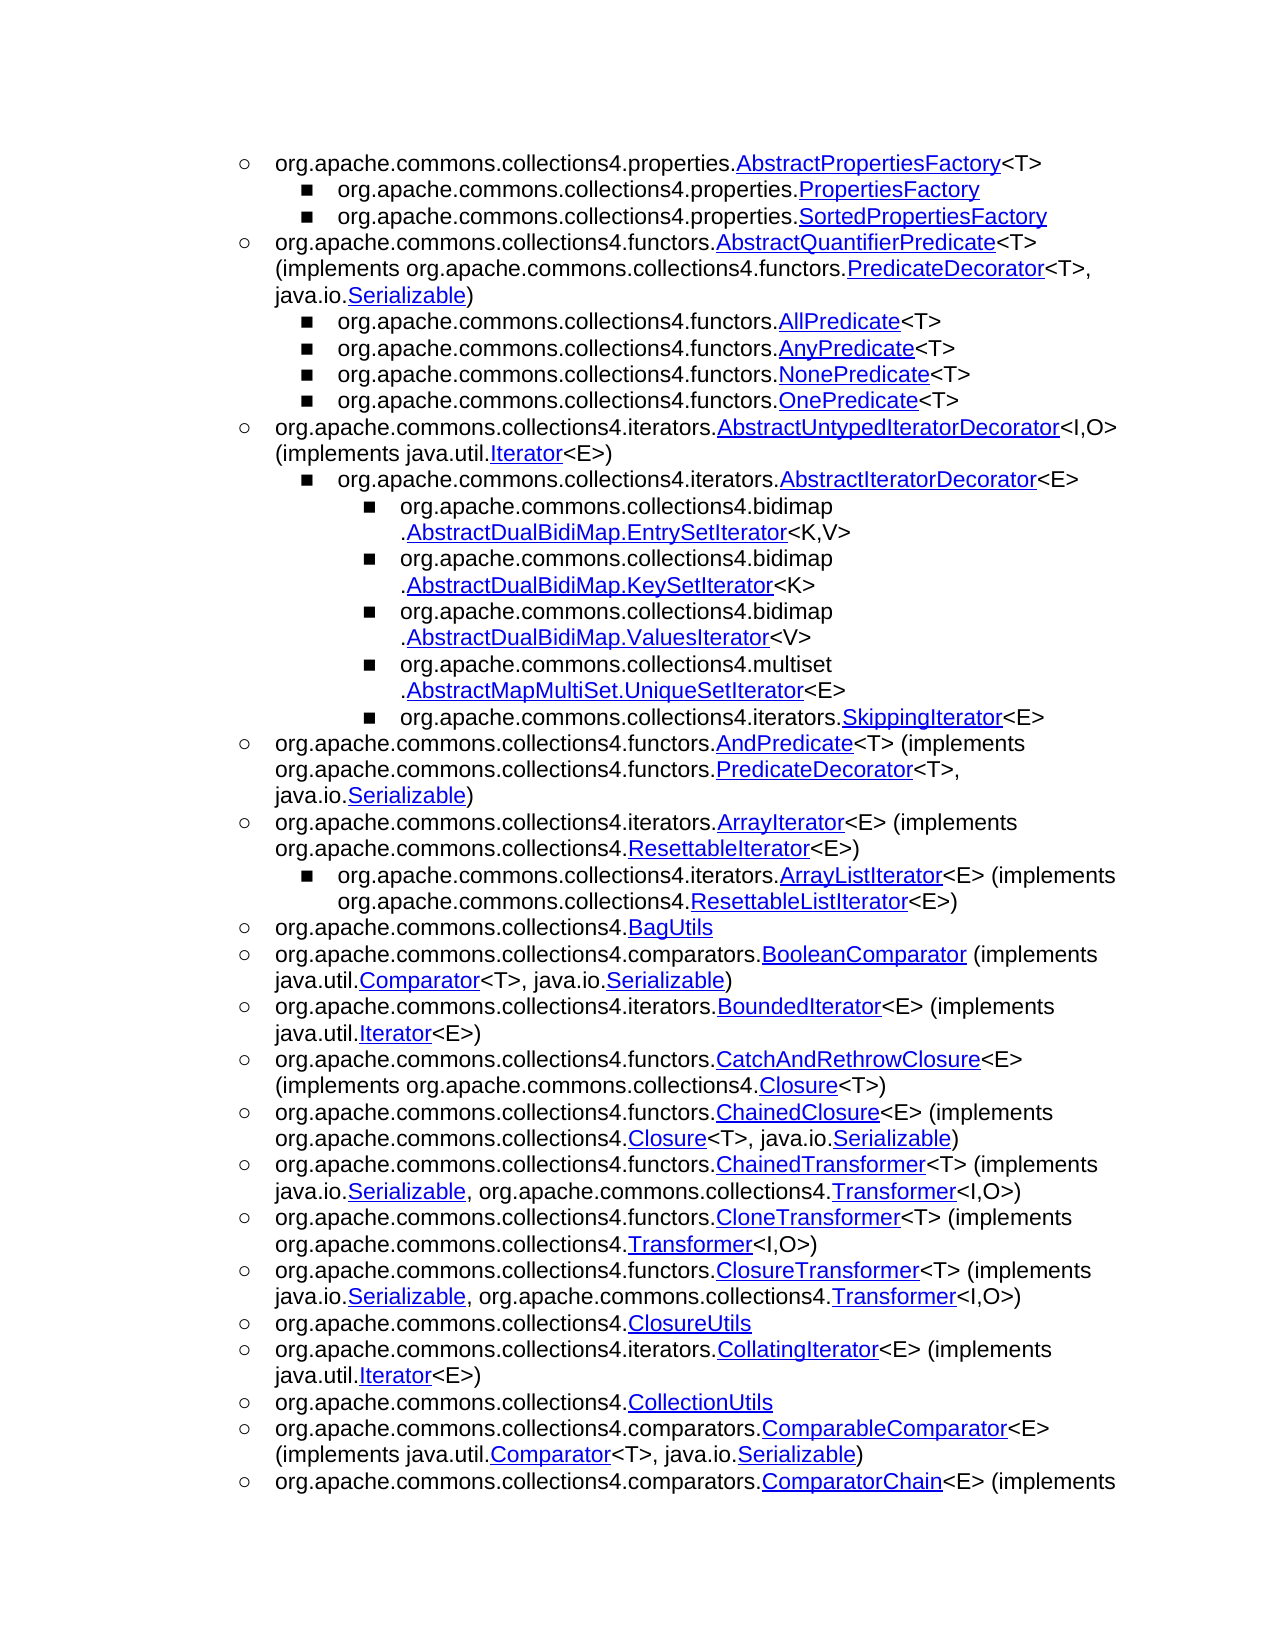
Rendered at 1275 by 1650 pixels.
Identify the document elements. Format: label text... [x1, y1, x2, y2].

list org.apache.commons.collections4.properties.AbstractPropertiesFactory<T> [237, 150, 1125, 176]
list org.apache.commons.collections4.ClosureUtils [237, 1309, 1125, 1336]
list org.apache.commons.collections4.functors.CloneTransformer<T> (implements org.apache.commons.collections4.Transformer<I,O>) [237, 1204, 1125, 1257]
list org.apache.commons.collections4.functors.AllPredicate<T> [300, 308, 1125, 334]
list org.apache.commons.collections4.functors.AndPredicate<T> (implements org.apache.commons.collections4.functors.PredicateDecorator<T>, java.io.Serializable) [237, 730, 1125, 809]
list org.apache.commons.collections4.iterators.SkippingIterator<E> [362, 703, 1125, 730]
list org.apache.commons.collections4.properties.SortedPropertiesFactory [300, 203, 1125, 229]
list org.apache.commons.collections4.bidimap.AbstractDualBidiMap.ValuesIterator<V> [362, 598, 1125, 651]
list org.apache.commons.collections4.iterators.ArrayIterator<E> (implements org.apache.commons.collections4.ResettableIterator<E>) [237, 809, 1125, 862]
list org.apache.commons.collections4.iterators.AbstractUntypedIteratorDecorator<I,O> (implements java.util.Iterator<E>) [237, 413, 1125, 466]
list org.apache.commons.collections4.iterators.AbstractIteratorDecorator<E> [300, 466, 1125, 493]
list org.apache.commons.collections4.bidimap.AbstractDualBidiMap.EntrySetIterator<K,V> [362, 493, 1125, 545]
list org.apache.commons.collections4.comparators.BooleanComparator (implements java.util.Comparator<T>, java.io.Serializable) [237, 941, 1125, 993]
list org.apache.commons.collections4.iterators.ArrayListIterator<E> (implements org.apache.commons.collections4.ResettableListIterator<E>) [300, 862, 1125, 914]
list org.apache.commons.collections4.BagUtils [237, 914, 1125, 941]
list org.apache.commons.collections4.comparators.ComparableComparator<E> (implements java.util.Comparator<T>, java.io.Serializable) [237, 1415, 1125, 1468]
list org.apache.commons.collections4.functors.ClosureTransformer<T> (implements java.io.Serializable, org.apache.commons.collections4.Transformer<I,O>) [237, 1257, 1125, 1309]
list org.apache.commons.collections4.iterators.BoundedIterator<E> (implements java.util.Iterator<E>) [237, 993, 1125, 1046]
list org.apache.commons.collections4.bidimap.AbstractDualBidiMap.KeySetIterator<K> [362, 545, 1125, 598]
list org.apache.commons.collections4.iterators.CollatingIterator<E> (implements java.util.Iterator<E>) [237, 1336, 1125, 1389]
list org.apache.commons.collections4.functors.NonePredicate<T> [300, 361, 1125, 387]
list org.apache.commons.collections4.properties.PropertiesFactory [300, 176, 1125, 203]
list org.apache.commons.collections4.functors.CatchAndRethrowClosure<E> (implements org.apache.commons.collections4.Closure<T>) [237, 1046, 1125, 1099]
list org.apache.commons.collections4.multiset.AbstractMapMultiSet.UniqueSetIterator<E> [362, 651, 1125, 703]
list org.apache.commons.collections4.functors.AbstractQuantifierPredicate<T> (implements org.apache.commons.collections4.functors.PredicateDecorator<T>, java.io.Serializable) [237, 229, 1125, 308]
list org.apache.commons.collections4.functors.ChainedClosure<E> (implements org.apache.commons.collections4.Closure<T>, java.io.Serializable) [237, 1099, 1125, 1151]
list org.apache.commons.collections4.functors.ChainedTransformer<T> (implements java.io.Serializable, org.apache.commons.collections4.Transformer<I,O>) [237, 1151, 1125, 1204]
list org.apache.commons.collections4.functors.AnyPredicate<T> [300, 334, 1125, 361]
list org.apache.commons.collections4.functors.OnePredicate<T> [300, 387, 1125, 413]
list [237, 1468, 1125, 1494]
list org.apache.commons.collections4.CollectionUtils [237, 1389, 1125, 1415]
